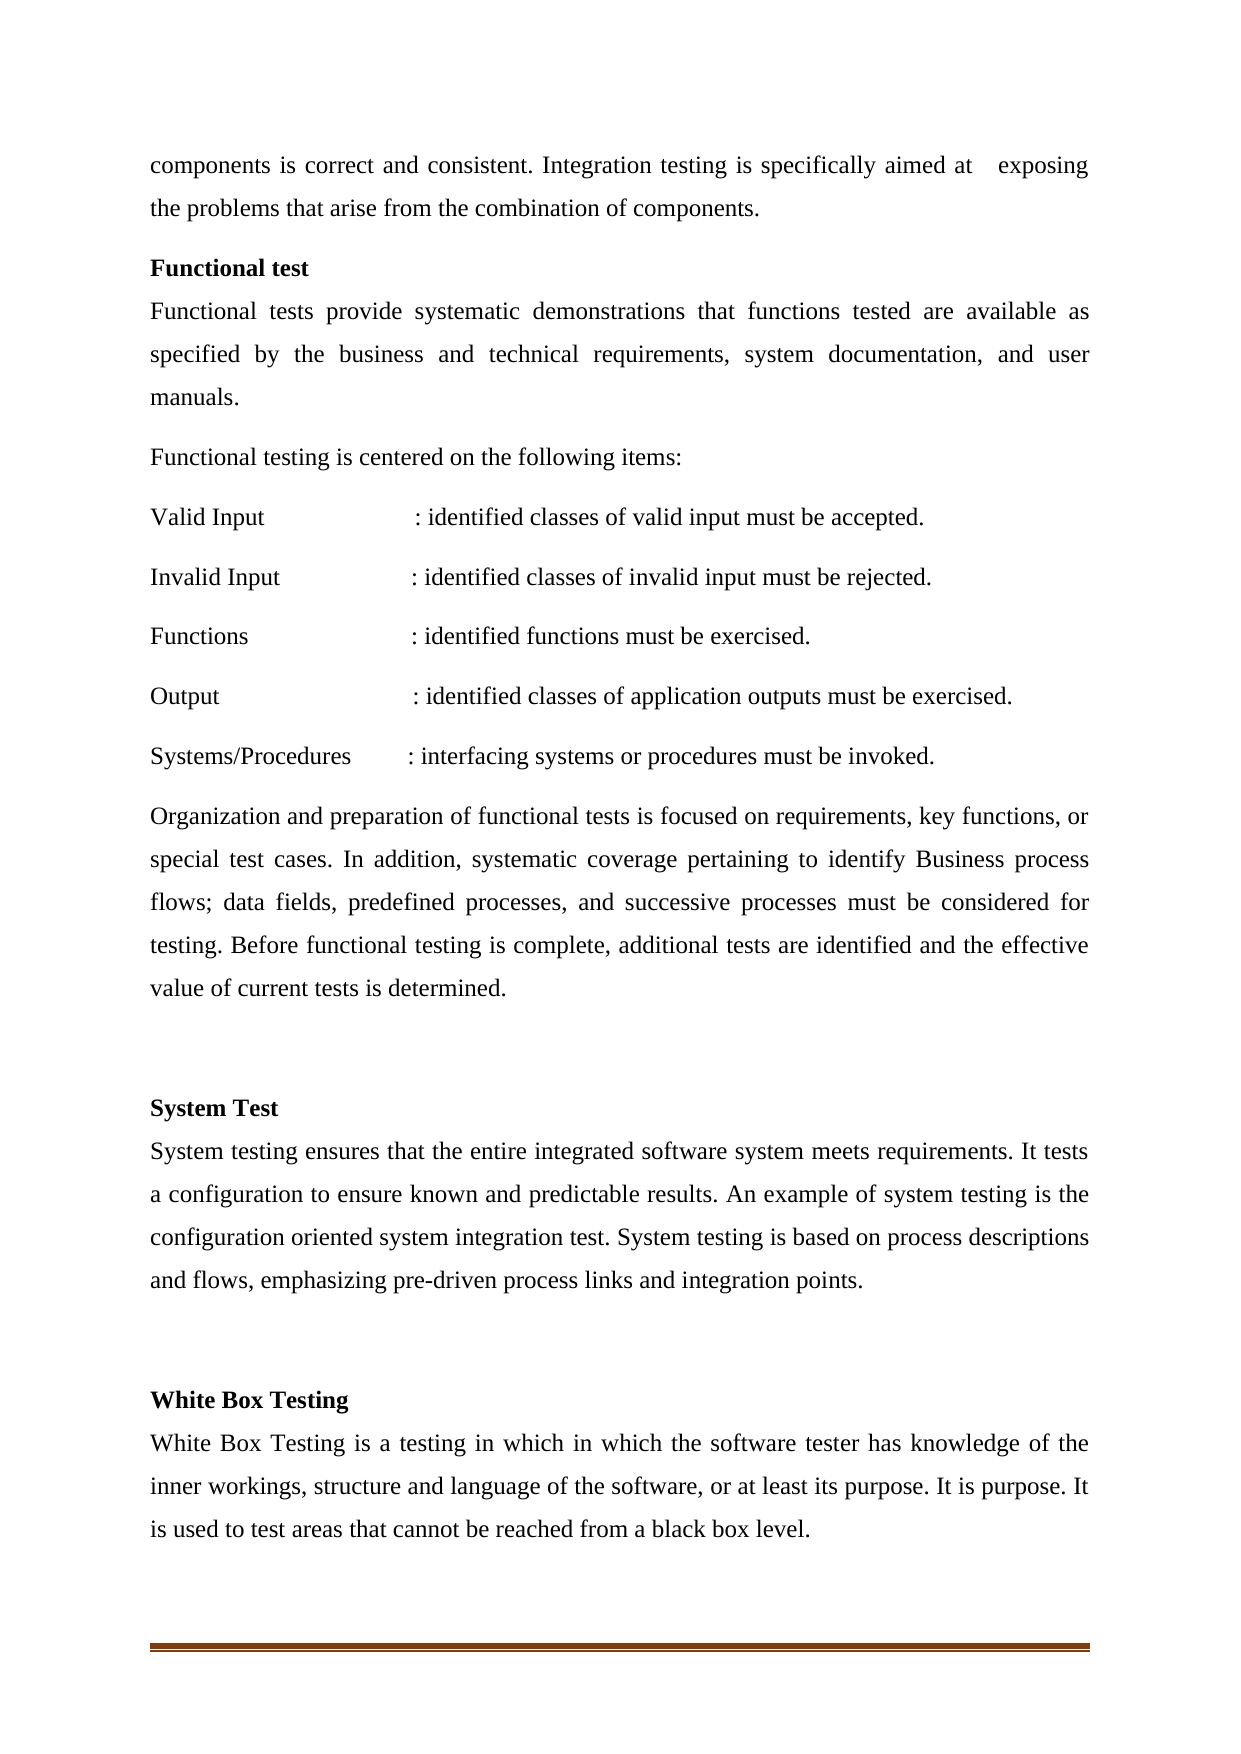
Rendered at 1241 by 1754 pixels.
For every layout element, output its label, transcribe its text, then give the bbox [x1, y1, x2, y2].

subtitle System Test [150, 1093, 1090, 1122]
text White Box Testing is a testing in which in which the software tester has knowledge of the inner workings, structure and language of the software, or at least its purpose. It is purpose. It is used to test areas that cannot be reached from a black box level. [150, 1428, 1090, 1543]
text Invalid Input : identified classes of invalid input must be rejected. [150, 562, 1090, 590]
text Organization and preparation of functional tests is focused on requirements, key functions, or special test cases. In addition, systematic coverage pertaining to identify Business process flows; data fields, predefined processes, and successive processes must be considered for testing. Before functional testing is complete, additional tests are identified and the effective value of current tests is determined. [150, 801, 1090, 1002]
text Functional testing is centered on the following items: [150, 442, 1090, 471]
text System testing ensures that the entire integrated software system meets requirements. It tests a configuration to ensure known and predictable results. An example of system testing is the configuration oriented system integration test. System testing is based on process descriptions and flows, emphasizing pre-driven process links and integration points. [150, 1136, 1090, 1294]
text Functions : identified functions must be exercised. [150, 621, 1090, 650]
text Functional tests provide systematic demonstrations that functions tested are available as specified by the business and technical requirements, system documentation, and user manuals. [150, 296, 1090, 411]
subtitle Functional test [150, 253, 1090, 282]
text Systems/Procedures : interfacing systems or procedures must be invoked. [150, 741, 1090, 770]
subtitle White Box Testing [150, 1385, 1090, 1414]
text Output : identified classes of application outputs must be exercised. [150, 681, 1090, 710]
text Valid Input : identified classes of valid input must be accepted. [150, 502, 1090, 531]
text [150, 150, 1090, 222]
